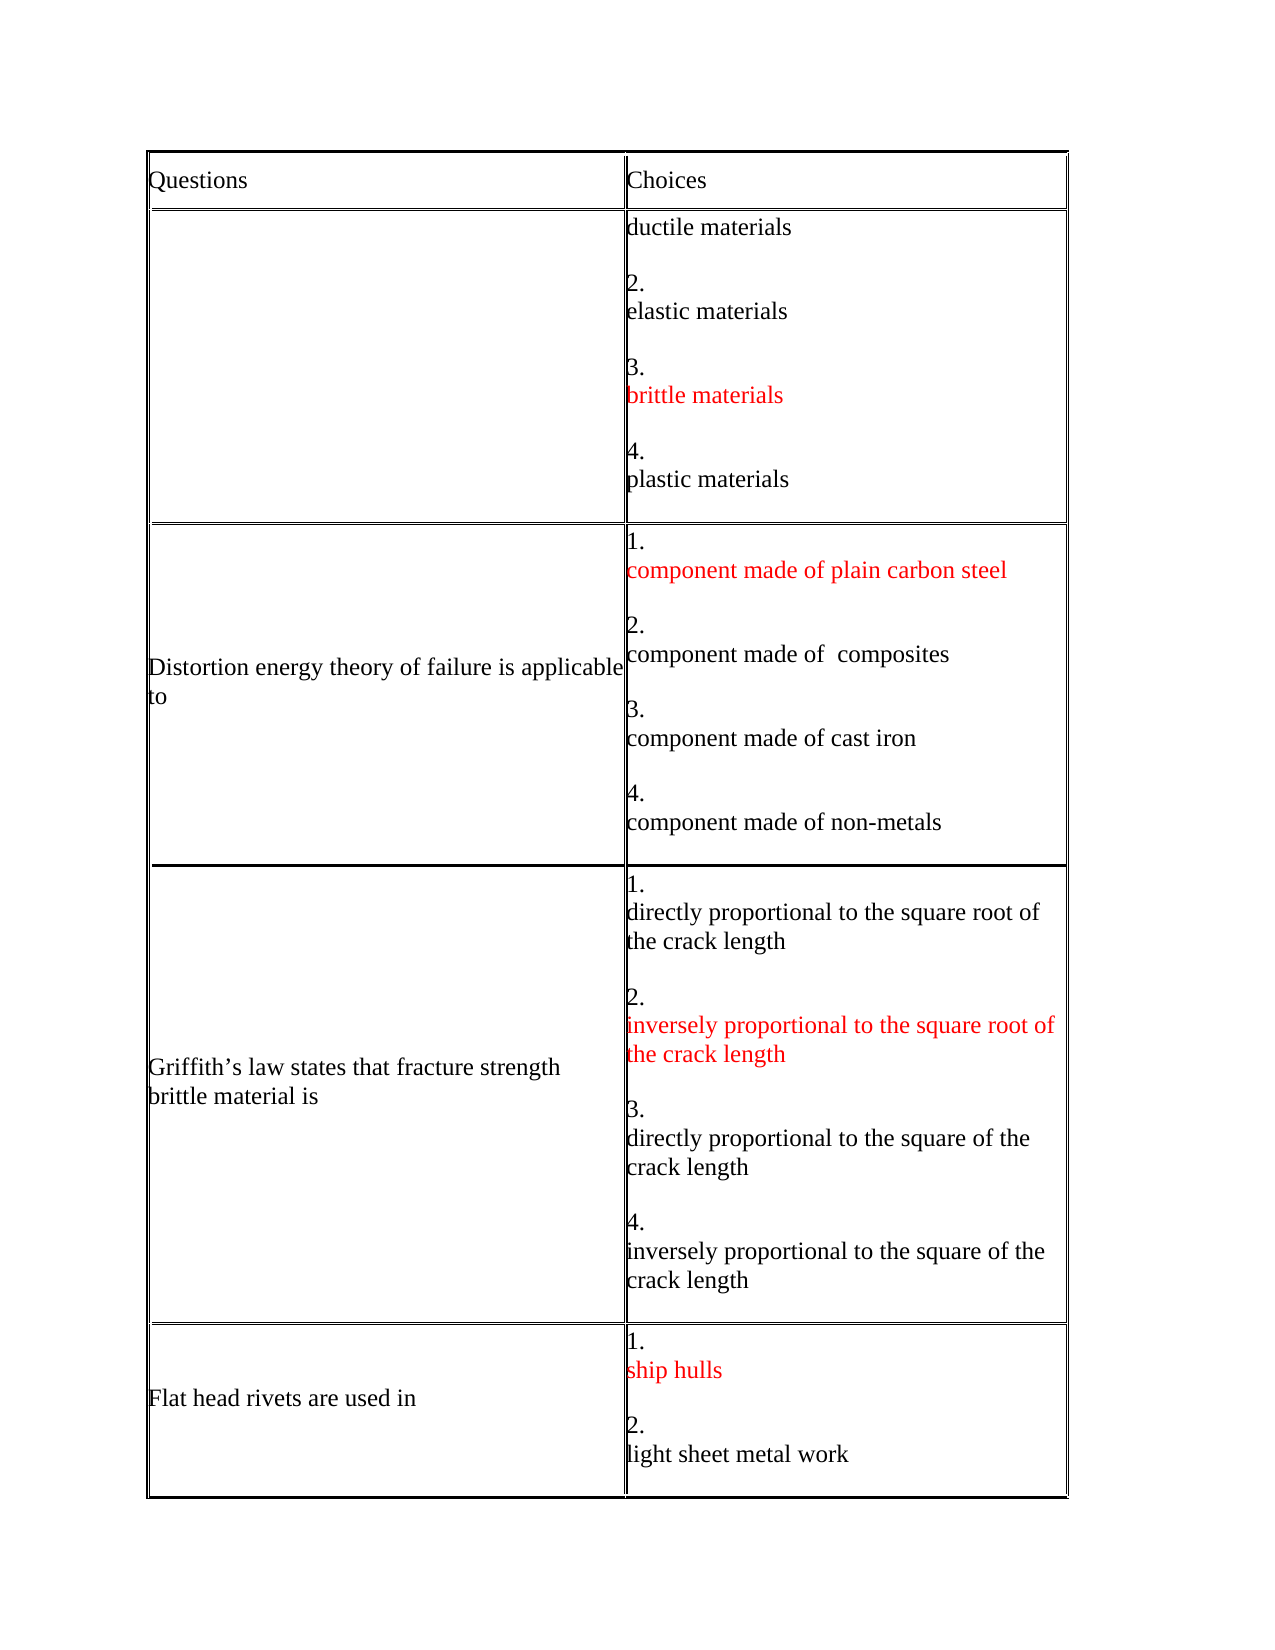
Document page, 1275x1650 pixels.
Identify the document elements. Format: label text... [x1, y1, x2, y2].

table_header Choices [626, 153, 1067, 207]
table_cell Griffith’s law states that fracture strength brittle material is [150, 864, 624, 1322]
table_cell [626, 1325, 1067, 1496]
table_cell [628, 211, 1066, 521]
table_cell 1. directly proportional to the square root of the crack length 2. inversely proportional to the square root of the crack length 3. directly proportional to the square of the crack length 4. inversely proportional to the square of the crack length [628, 867, 1066, 1322]
table_header Questions [150, 152, 626, 207]
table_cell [150, 208, 624, 521]
table_cell Distortion energy theory of failure is applicable to [150, 521, 624, 864]
table_cell Flat head rivets are used in [148, 1322, 626, 1496]
table_cell 1. component made of plain carbon steel 2. component made of composites 3. component made of cast iron 4. component made of non-metals [628, 525, 1066, 864]
